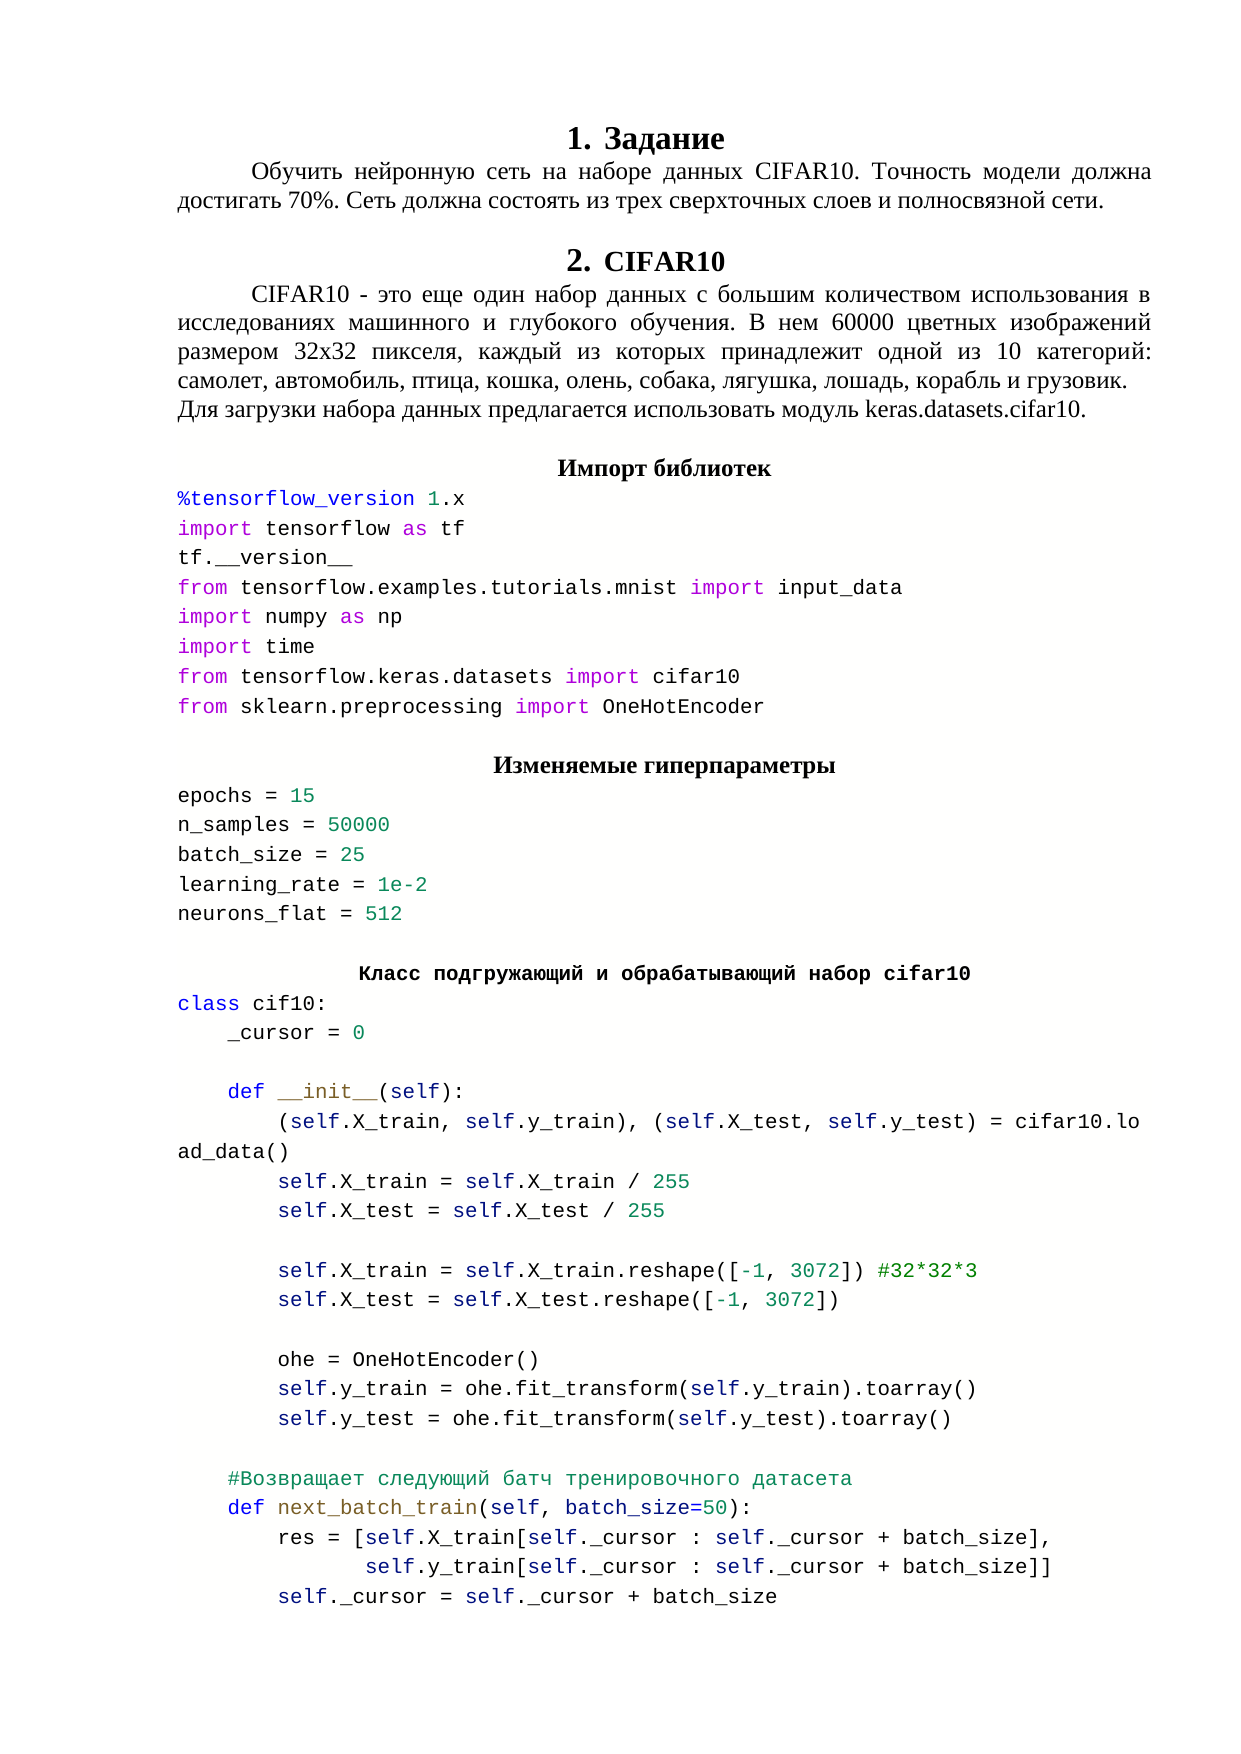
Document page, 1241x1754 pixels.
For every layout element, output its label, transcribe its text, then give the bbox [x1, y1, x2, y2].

list Для загрузки набора данных предлагается использовать модуль keras.datasets.cifar10. [177, 394, 1152, 422]
text from tensorflow.keras.datasets import cifar10 [177, 660, 1152, 689]
text res = [self.X_train[self._cursor : self._cursor + batch_size], [177, 1521, 1152, 1551]
text Импорт библиотек [177, 452, 1152, 482]
text import numpy as np [177, 601, 1152, 630]
text Изменяемые гиперпараметры [177, 749, 1152, 779]
text self.X_train = self.X_train.reshape([-1, 3072]) #32*32*3 [177, 1254, 1152, 1283]
text self.y_train = ohe.fit_transform(self.y_train).toarray() [177, 1372, 1152, 1402]
text def __init__(self): [177, 1076, 1152, 1105]
text self._cursor = self._cursor + batch_size [177, 1580, 1152, 1610]
text import tensorflow as tf [177, 511, 1152, 541]
text Обучить нейронную сеть на наборе данных CIFAR10. Точность модели должна достигать 70%. Сеть должна состоять из трех сверхточных слоев и полносвязной сети. [177, 156, 1152, 214]
text _cursor = 0 [177, 1016, 1152, 1046]
text self.X_test = self.X_test / 255 [177, 1194, 1152, 1224]
text epochs = 15 [177, 779, 1152, 808]
text class cif10: [177, 986, 1152, 1016]
text self.X_train = self.X_train / 255 [177, 1164, 1152, 1194]
list CIFAR10 - это еще один набор данных с большим количеством использования в исследованиях машинного и глубокого обучения. В нем 60000 цветных изображений размером 32х32 пикселя, каждый из которых принадлежит одной из 10 категорий: самолет, автомобиль, птица, кошка, олень, собака, лягушка, лошадь, корабль и грузовик. [177, 279, 1152, 394]
list Задание [140, 118, 1152, 156]
text (self.X_train, self.y_train), (self.X_test, self.y_test) = cifar10.load_data() [177, 1105, 1152, 1164]
text ohe = OneHotEncoder() [177, 1343, 1152, 1372]
text Класс подгружающий и обрабатывающий набор cifar10 [177, 957, 1152, 986]
text def next_batch_train(self, batch_size=50): [177, 1491, 1152, 1521]
text self.X_test = self.X_test.reshape([-1, 3072]) [177, 1283, 1152, 1313]
text #Возвращает следующий батч тренировочного датасета [177, 1461, 1152, 1491]
text from tensorflow.examples.tutorials.mnist import input_data [177, 571, 1152, 601]
text batch_size = 25 [177, 838, 1152, 868]
text import time [177, 630, 1152, 660]
text self.y_test = ohe.fit_transform(self.y_test).toarray() [177, 1402, 1152, 1432]
text neurons_flat = 512 [177, 897, 1152, 927]
text from sklearn.preprocessing import OneHotEncoder [177, 689, 1152, 719]
text %tensorflow_version 1.x [177, 482, 1152, 511]
text self.y_train[self._cursor : self._cursor + batch_size]] [177, 1551, 1152, 1580]
text n_samples = 50000 [177, 808, 1152, 838]
text learning_rate = 1e-2 [177, 868, 1152, 897]
list CIFAR10 [140, 240, 1152, 279]
text tf.__version__ [177, 541, 1152, 571]
